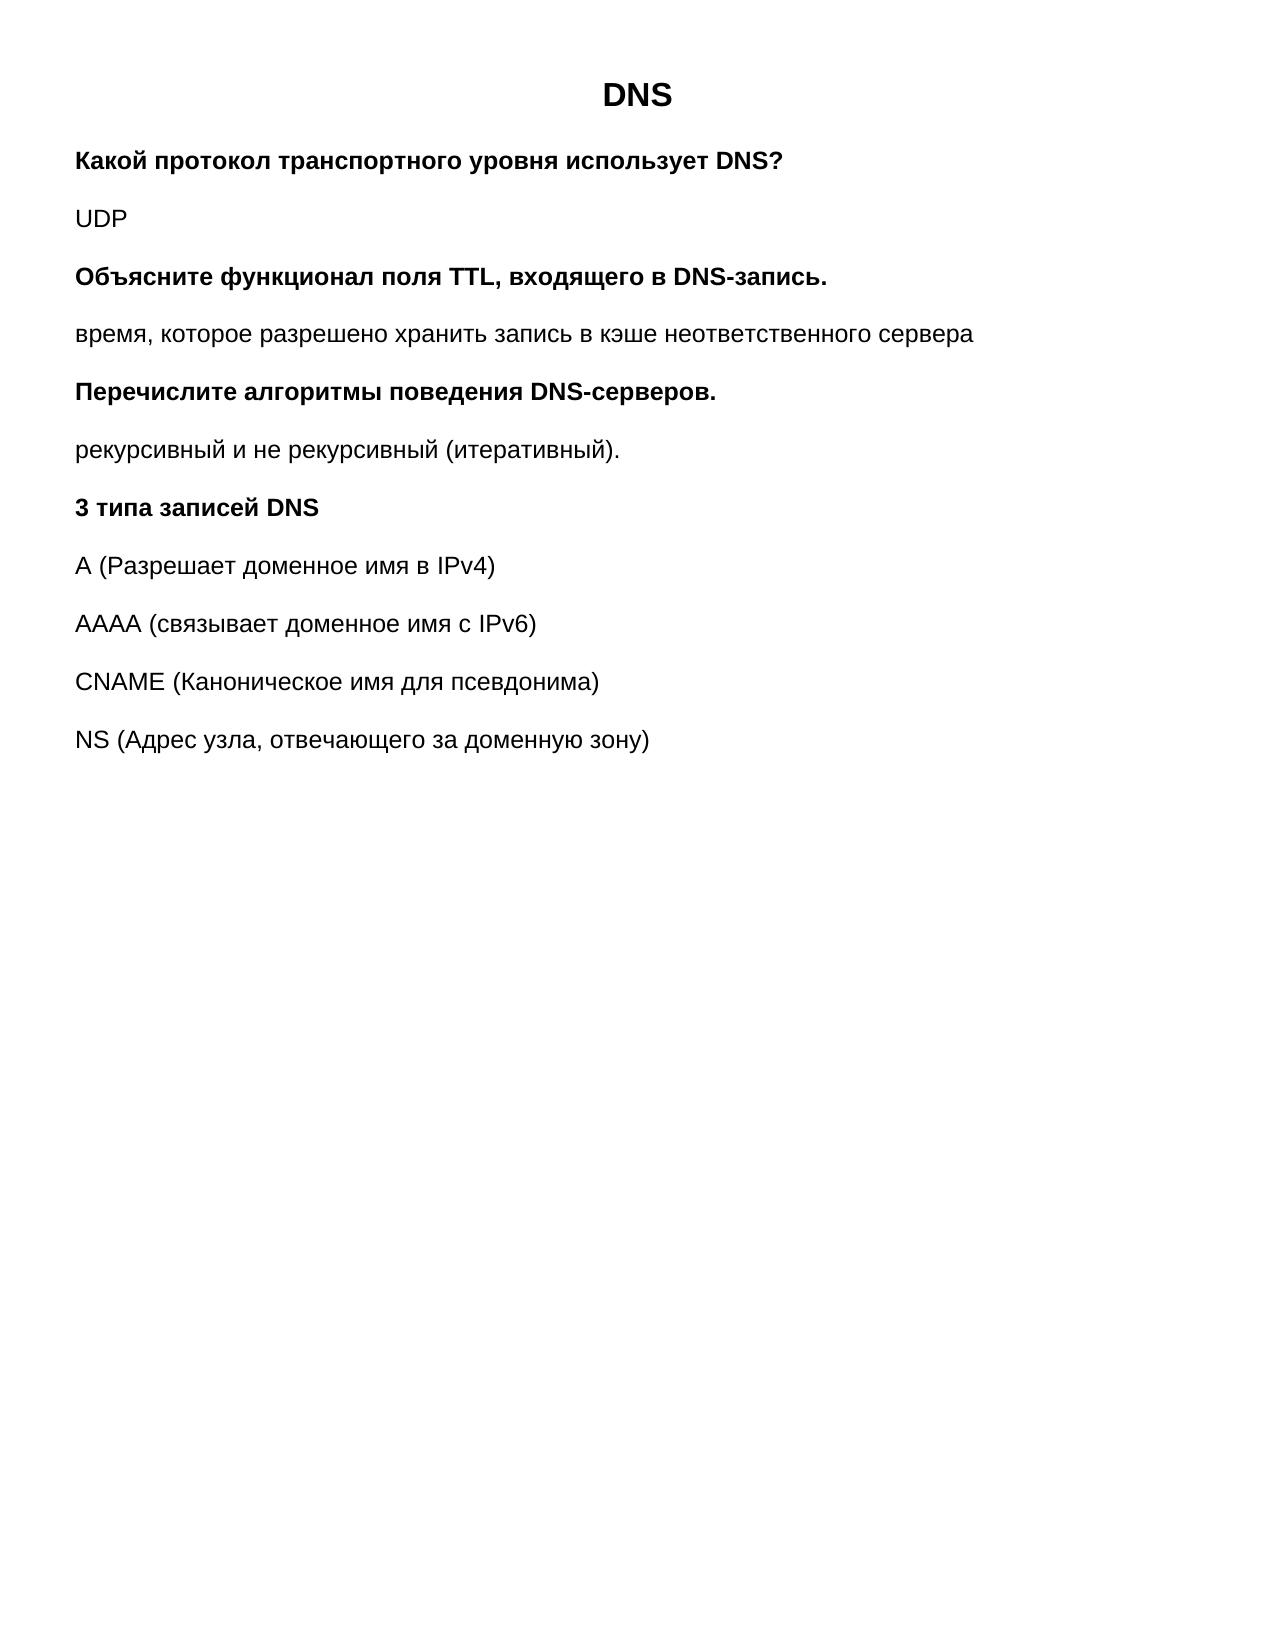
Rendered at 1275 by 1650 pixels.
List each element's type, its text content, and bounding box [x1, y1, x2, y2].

subtitle DNS [75, 75, 1200, 113]
text CNAME (Каноническое имя для псевдонима) [75, 667, 1200, 696]
text время, которое разрешено хранить запись в кэше неответственного сервера [75, 319, 1200, 348]
text A (Разрешает доменное имя в IPv4) [75, 551, 1200, 580]
text Перечислите алгоритмы поведения DNS-серверов. [75, 377, 1200, 406]
text 3 типа записей DNS [75, 493, 1200, 522]
text UDP [75, 203, 1200, 232]
text NS (Адрес узла, отвечающего за доменную зону) [75, 725, 1200, 753]
text Какой протокол транспортного уровня использует DNS? [75, 146, 1200, 174]
text рекурсивный и не рекурсивный (итеративный). [75, 435, 1200, 464]
text AAAA (связывает доменное имя с IPv6) [75, 609, 1200, 638]
text Объясните функционал поля TTL, входящего в DNS-запись. [75, 261, 1200, 290]
